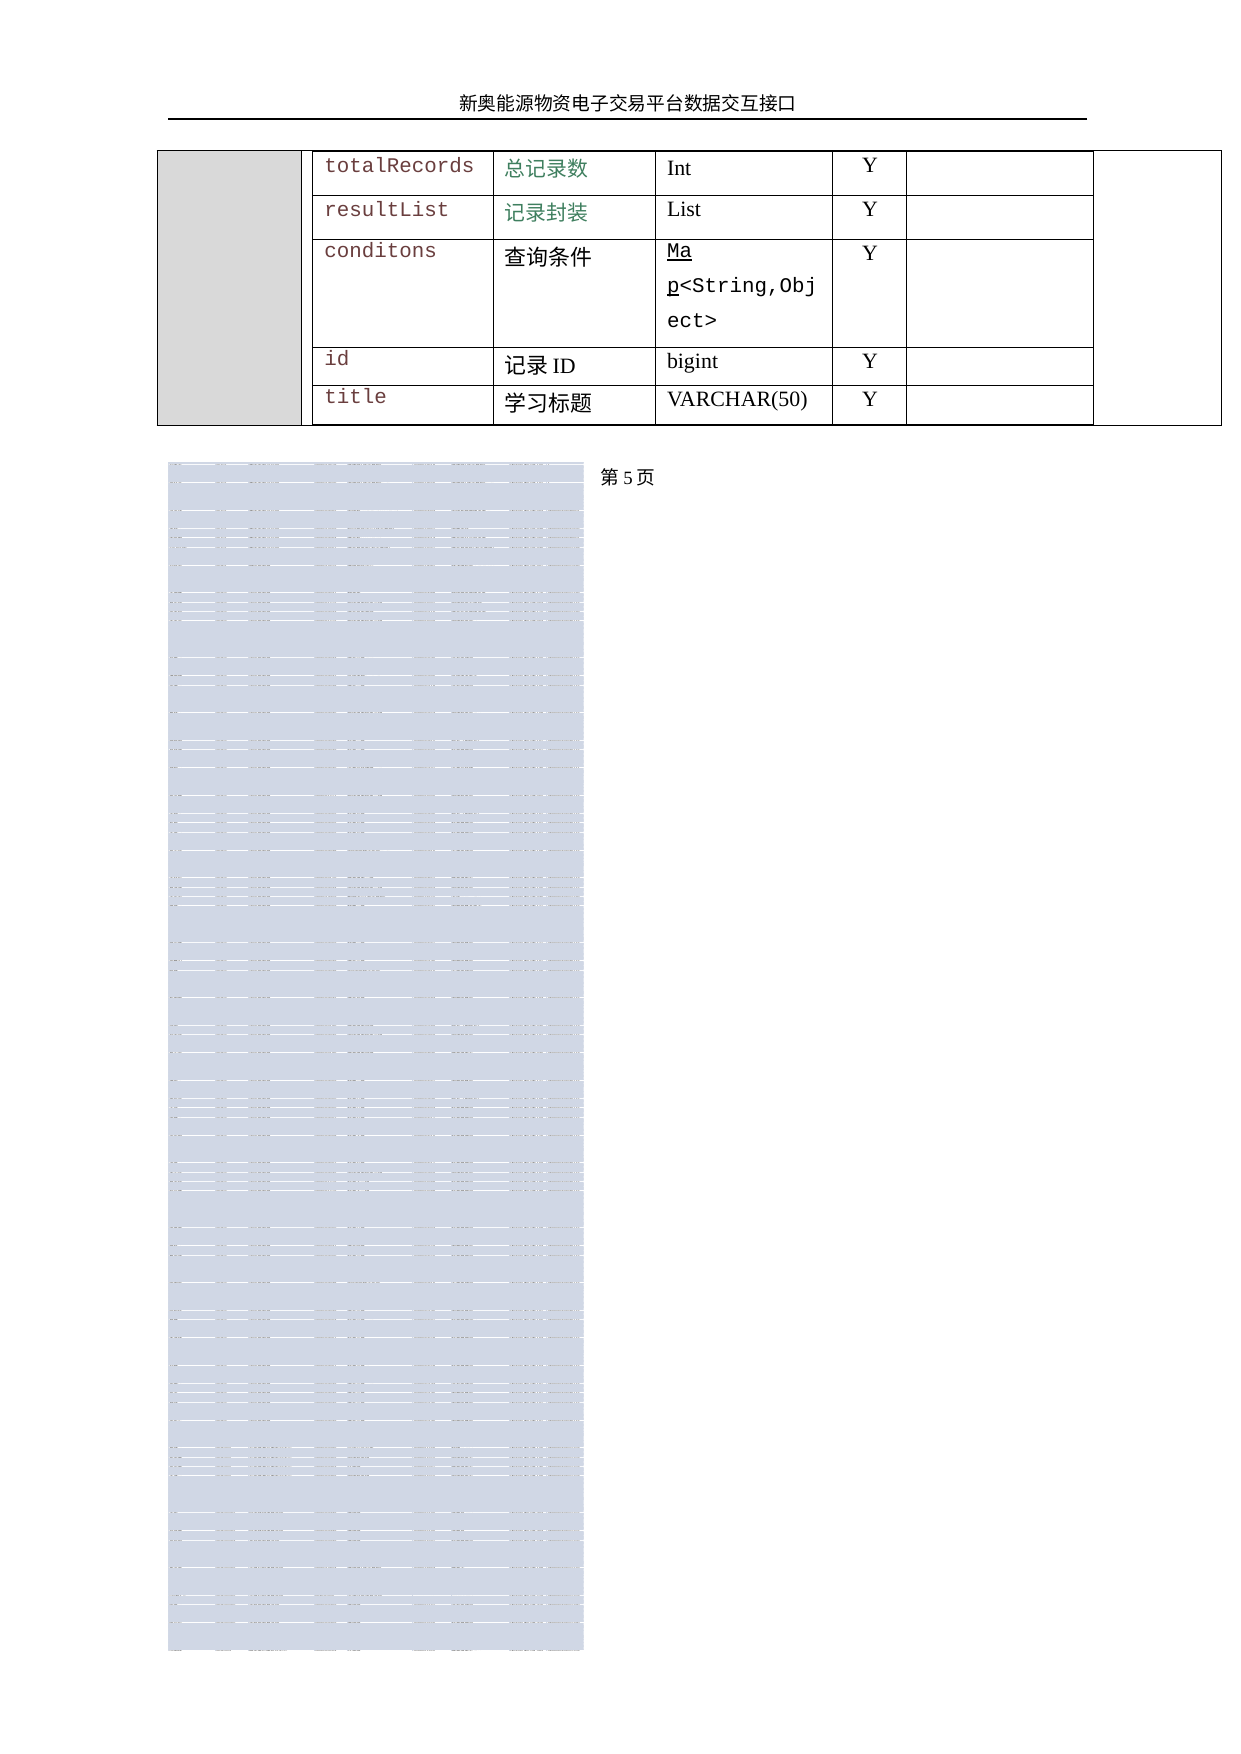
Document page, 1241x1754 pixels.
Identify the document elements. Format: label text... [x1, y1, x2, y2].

table_cell [313, 348, 493, 385]
table_cell [833, 386, 906, 424]
table_cell [833, 196, 906, 239]
table_cell [494, 152, 655, 195]
table_cell [656, 348, 832, 385]
table_cell [302, 151, 312, 425]
table_cell [833, 152, 906, 195]
table_cell [907, 386, 1093, 424]
table_cell [1094, 151, 1221, 425]
table_cell [656, 386, 832, 424]
table_cell [494, 240, 655, 347]
table_cell [313, 240, 493, 347]
table_cell [907, 152, 1093, 195]
table_cell [494, 348, 655, 385]
table_cell [313, 152, 493, 195]
table_cell [833, 348, 906, 385]
table_cell [656, 196, 832, 239]
table_cell [907, 196, 1093, 239]
table_cell 返回参数 [158, 151, 301, 425]
table_cell [907, 240, 1093, 347]
table_cell [833, 240, 906, 347]
table_cell [656, 152, 832, 195]
table_cell [656, 240, 832, 347]
table_cell [907, 348, 1093, 385]
table_cell [313, 196, 493, 239]
table_cell [313, 386, 493, 424]
table_cell [494, 196, 655, 239]
table_cell [494, 386, 655, 424]
